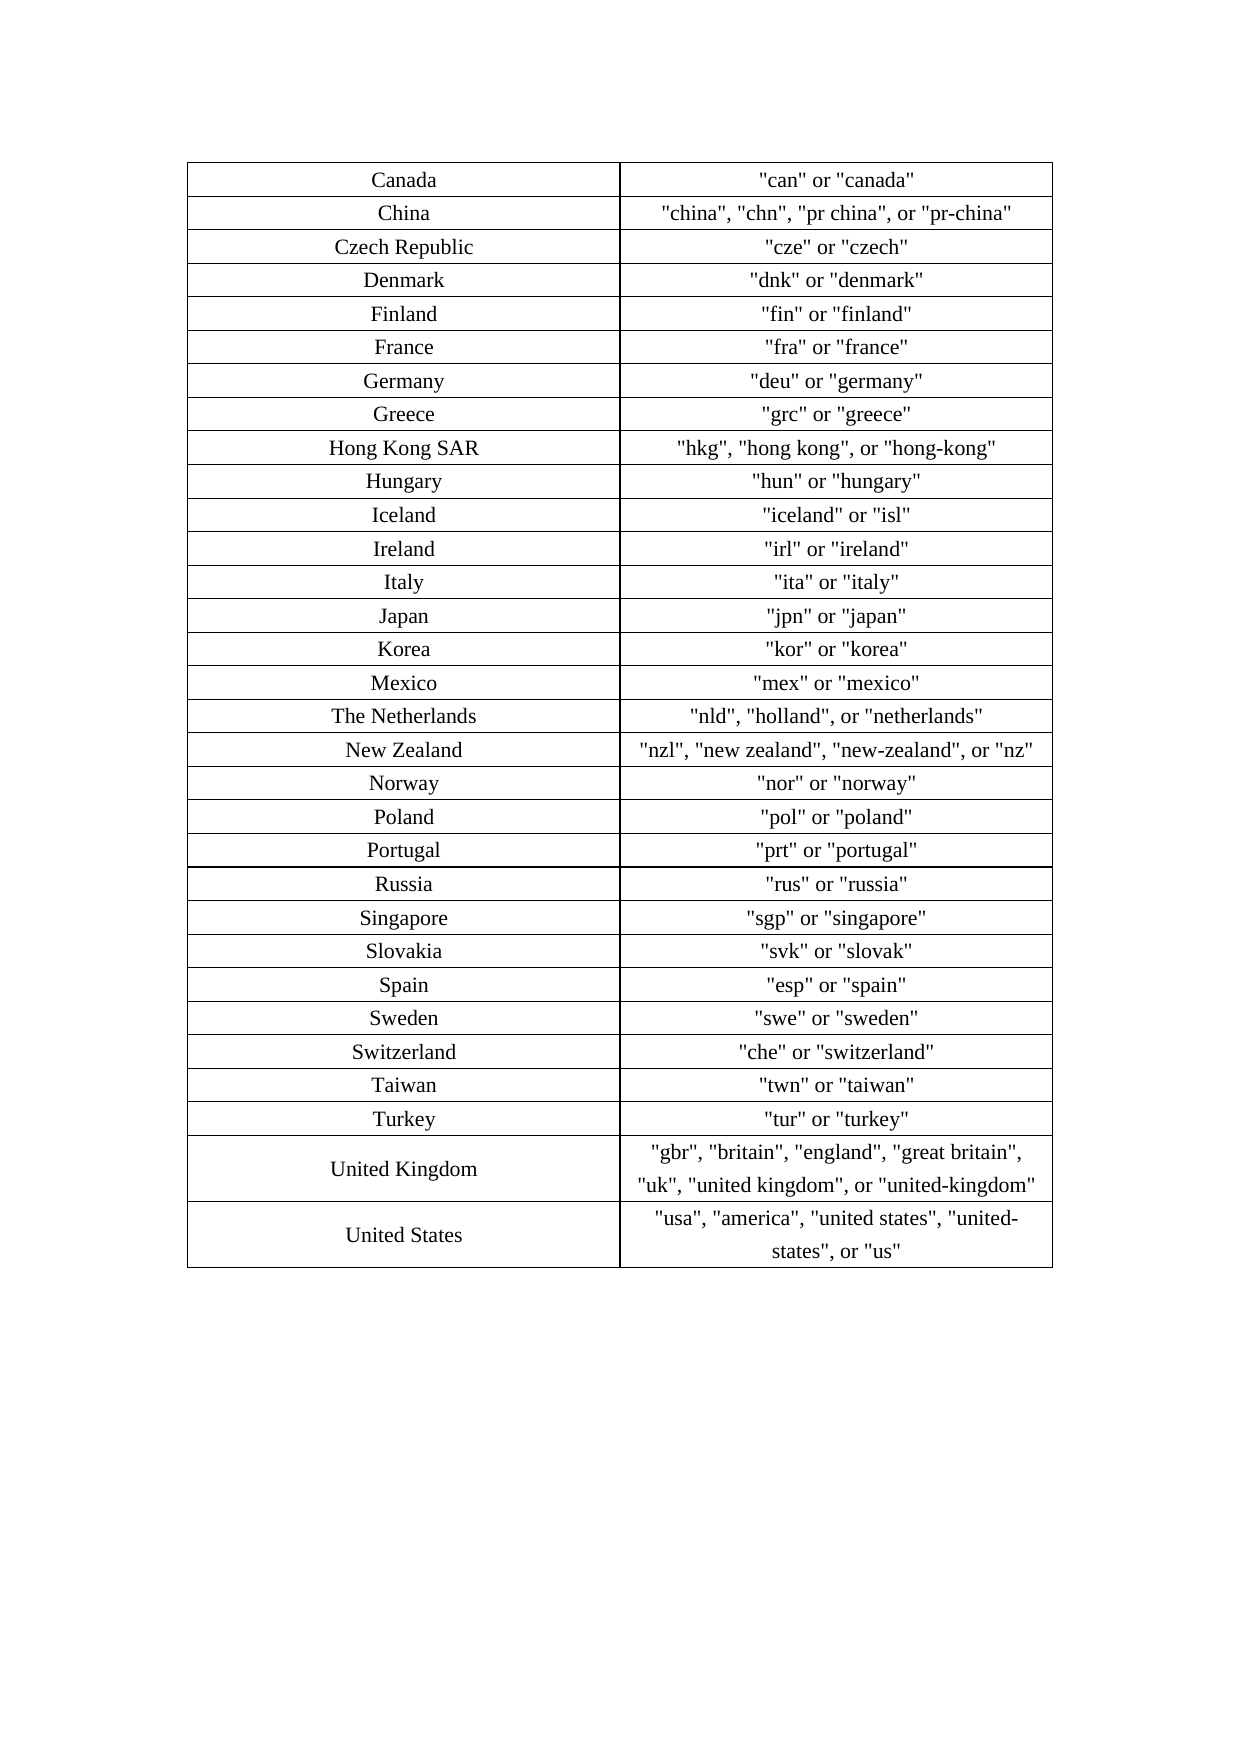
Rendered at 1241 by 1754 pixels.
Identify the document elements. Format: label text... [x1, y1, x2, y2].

table_cell Russia [188, 868, 619, 900]
table_cell Singapore [188, 901, 619, 933]
table_cell "svk" or "slovak" [621, 935, 1052, 967]
table_cell "fin" or "finland" [621, 297, 1052, 330]
table_cell "che" or "switzerland" [621, 1035, 1052, 1068]
table_cell The Netherlands [188, 700, 619, 732]
table_cell Korea [188, 633, 619, 665]
table_cell Germany [188, 364, 619, 397]
table_cell "china", "chn", "pr china", or "pr-china" [621, 197, 1052, 229]
table_cell Poland [188, 800, 619, 833]
table_cell "swe" or "sweden" [621, 1002, 1052, 1034]
table_cell France [188, 331, 619, 363]
table_cell Norway [188, 767, 619, 799]
table_cell "iceland" or "isl" [621, 499, 1052, 531]
table_cell Ireland [188, 532, 619, 564]
table_cell Switzerland [188, 1035, 619, 1068]
table_cell "sgp" or "singapore" [621, 901, 1052, 933]
table_cell Japan [188, 599, 619, 632]
table_cell "prt" or "portugal" [621, 834, 1052, 866]
table_cell "pol" or "poland" [621, 800, 1052, 833]
table_cell "gbr", "britain", "england", "great britain", "uk", "united kingdom", or "united-kingdom" [621, 1136, 1052, 1201]
table_cell United Kingdom [188, 1136, 619, 1201]
table_cell "nzl", "new zealand", "new-zealand", or "nz" [621, 733, 1052, 766]
table_cell "deu" or "germany" [621, 364, 1052, 397]
table_cell "esp" or "spain" [621, 968, 1052, 1001]
table_cell United States [188, 1202, 619, 1267]
table_cell China [188, 197, 619, 229]
table_cell "twn" or "taiwan" [621, 1069, 1052, 1101]
table_cell Hong Kong SAR [188, 431, 619, 464]
table_cell Taiwan [188, 1069, 619, 1101]
table_cell Greece [188, 398, 619, 430]
table_cell "fra" or "france" [621, 331, 1052, 363]
table_cell Iceland [188, 499, 619, 531]
table_cell "mex" or "mexico" [621, 666, 1052, 699]
table_cell "hkg", "hong kong", or "hong-kong" [621, 431, 1052, 464]
table_cell "jpn" or "japan" [621, 599, 1052, 632]
table_cell Turkey [188, 1102, 619, 1135]
table_cell "ita" or "italy" [621, 566, 1052, 598]
table_cell Sweden [188, 1002, 619, 1034]
table_cell Portugal [188, 834, 619, 866]
table_cell Finland [188, 297, 619, 330]
table_cell "can" or "canada" [621, 163, 1052, 196]
table_cell "rus" or "russia" [621, 868, 1052, 900]
table_cell "kor" or "korea" [621, 633, 1052, 665]
table_cell "nld", "holland", or "netherlands" [621, 700, 1052, 732]
table_cell "dnk" or "denmark" [621, 264, 1052, 296]
table_cell Mexico [188, 666, 619, 699]
table_cell Spain [188, 968, 619, 1001]
table_cell Canada [188, 163, 619, 196]
table_cell Hungary [188, 465, 619, 497]
table_cell "usa", "america", "united states", "united-states", or "us" [621, 1202, 1052, 1267]
table_cell "cze" or "czech" [621, 230, 1052, 263]
table_cell "nor" or "norway" [621, 767, 1052, 799]
table_cell "hun" or "hungary" [621, 465, 1052, 497]
table_cell "tur" or "turkey" [621, 1102, 1052, 1135]
table_cell "grc" or "greece" [621, 398, 1052, 430]
table_cell Italy [188, 566, 619, 598]
table_cell Czech Republic [188, 230, 619, 263]
table_cell Denmark [188, 264, 619, 296]
table_cell Slovakia [188, 935, 619, 967]
table_cell New Zealand [188, 733, 619, 766]
table_cell "irl" or "ireland" [621, 532, 1052, 564]
